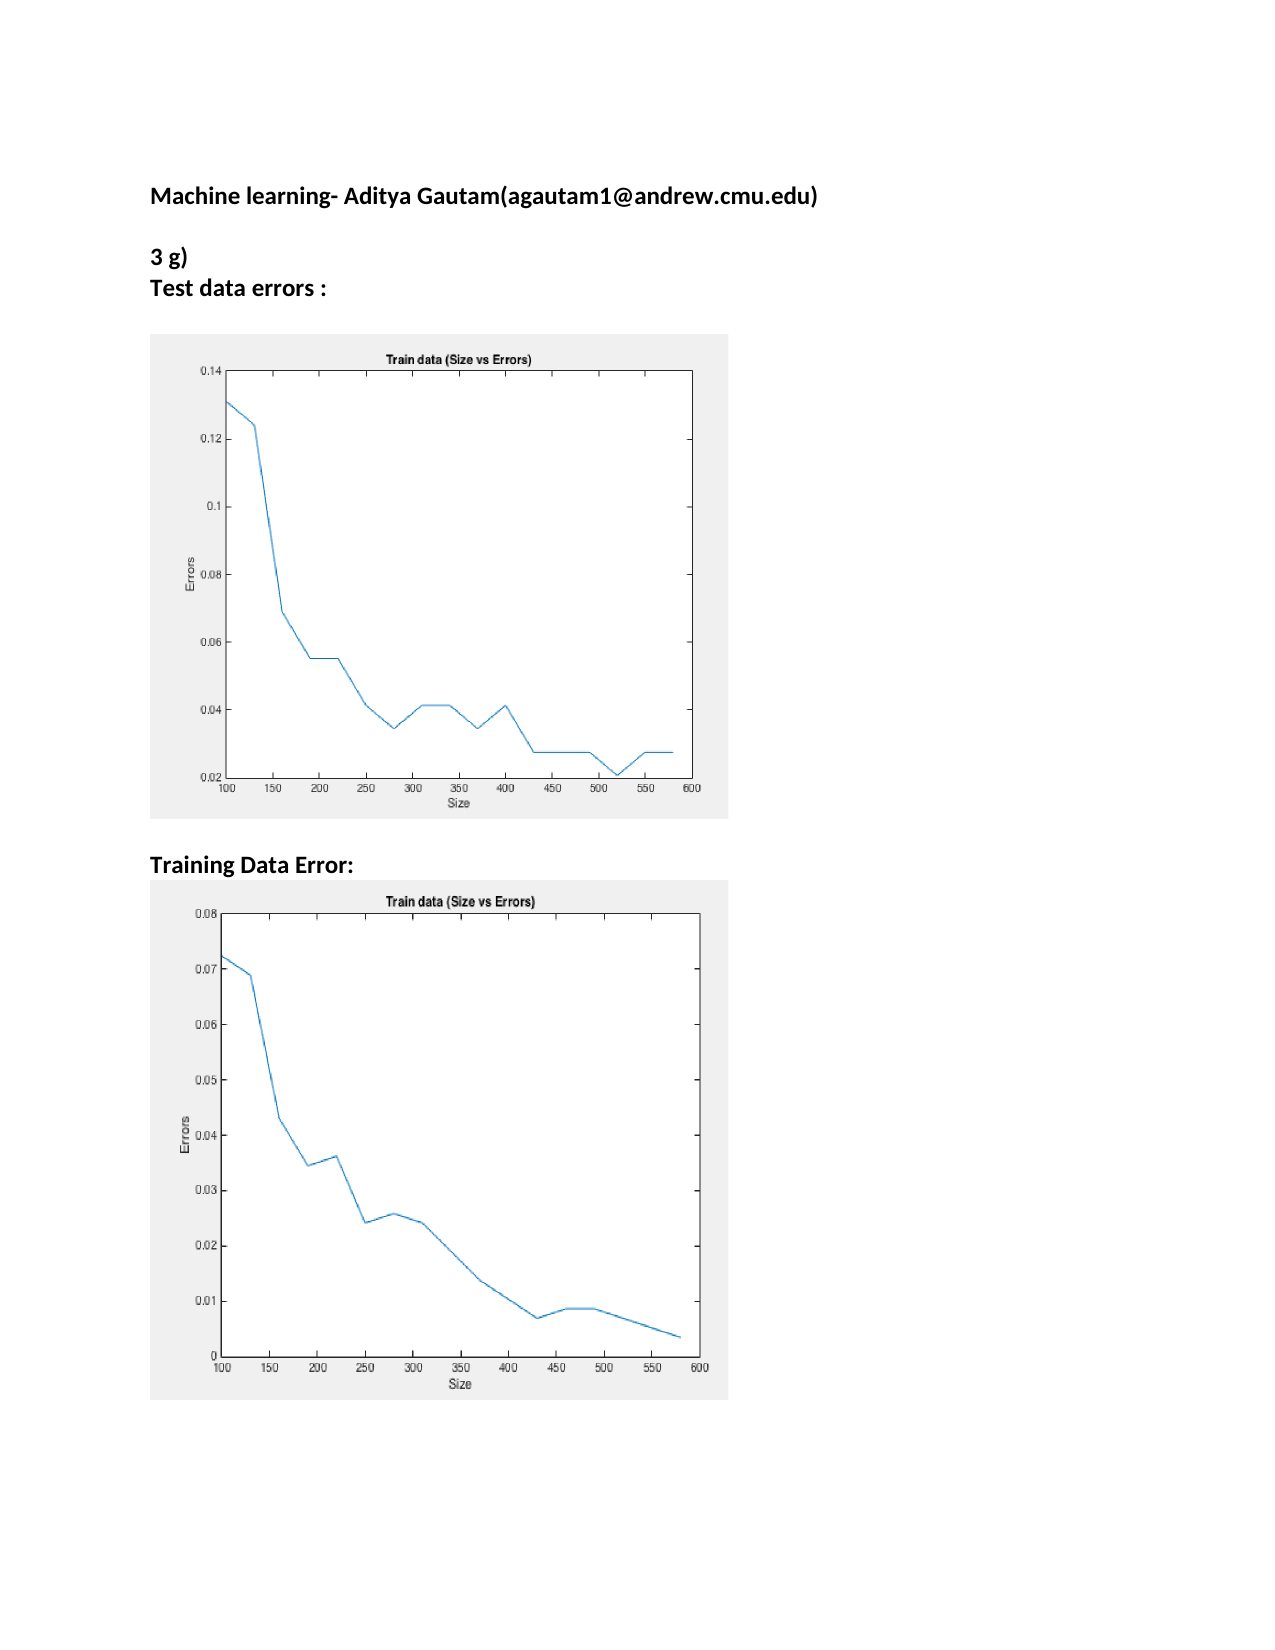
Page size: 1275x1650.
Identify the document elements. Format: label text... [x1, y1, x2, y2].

text Machine learning- Aditya Gautam(agautam1@andrew.cmu.edu) [150, 181, 1125, 211]
text 3 g) [150, 242, 1125, 272]
picture [150, 333, 729, 819]
picture [150, 880, 729, 1400]
text Training Data Error: [150, 849, 1125, 880]
text Test data errors : [150, 272, 1125, 303]
